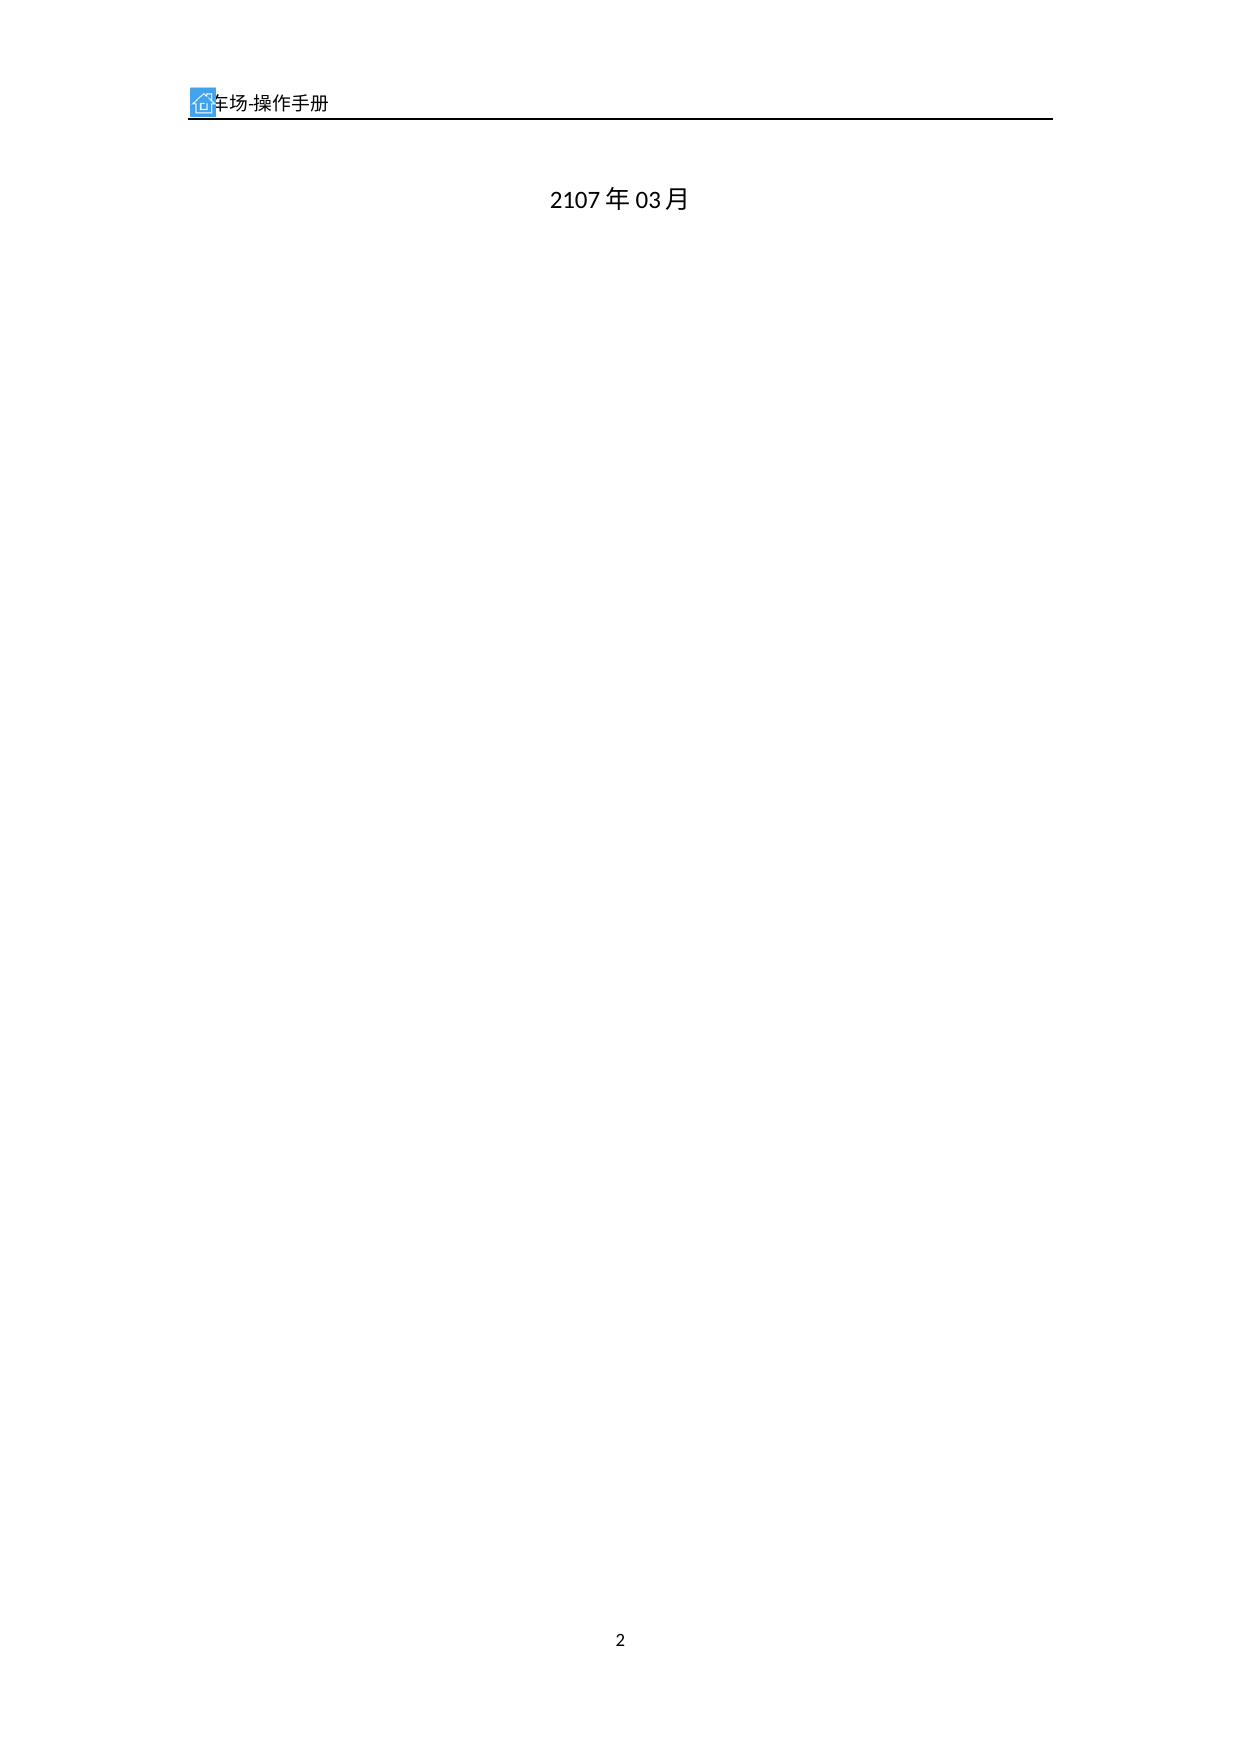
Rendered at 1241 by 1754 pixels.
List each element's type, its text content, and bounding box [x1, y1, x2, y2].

picture [188, 87, 216, 115]
text 2107年03月 [187, 164, 1053, 232]
